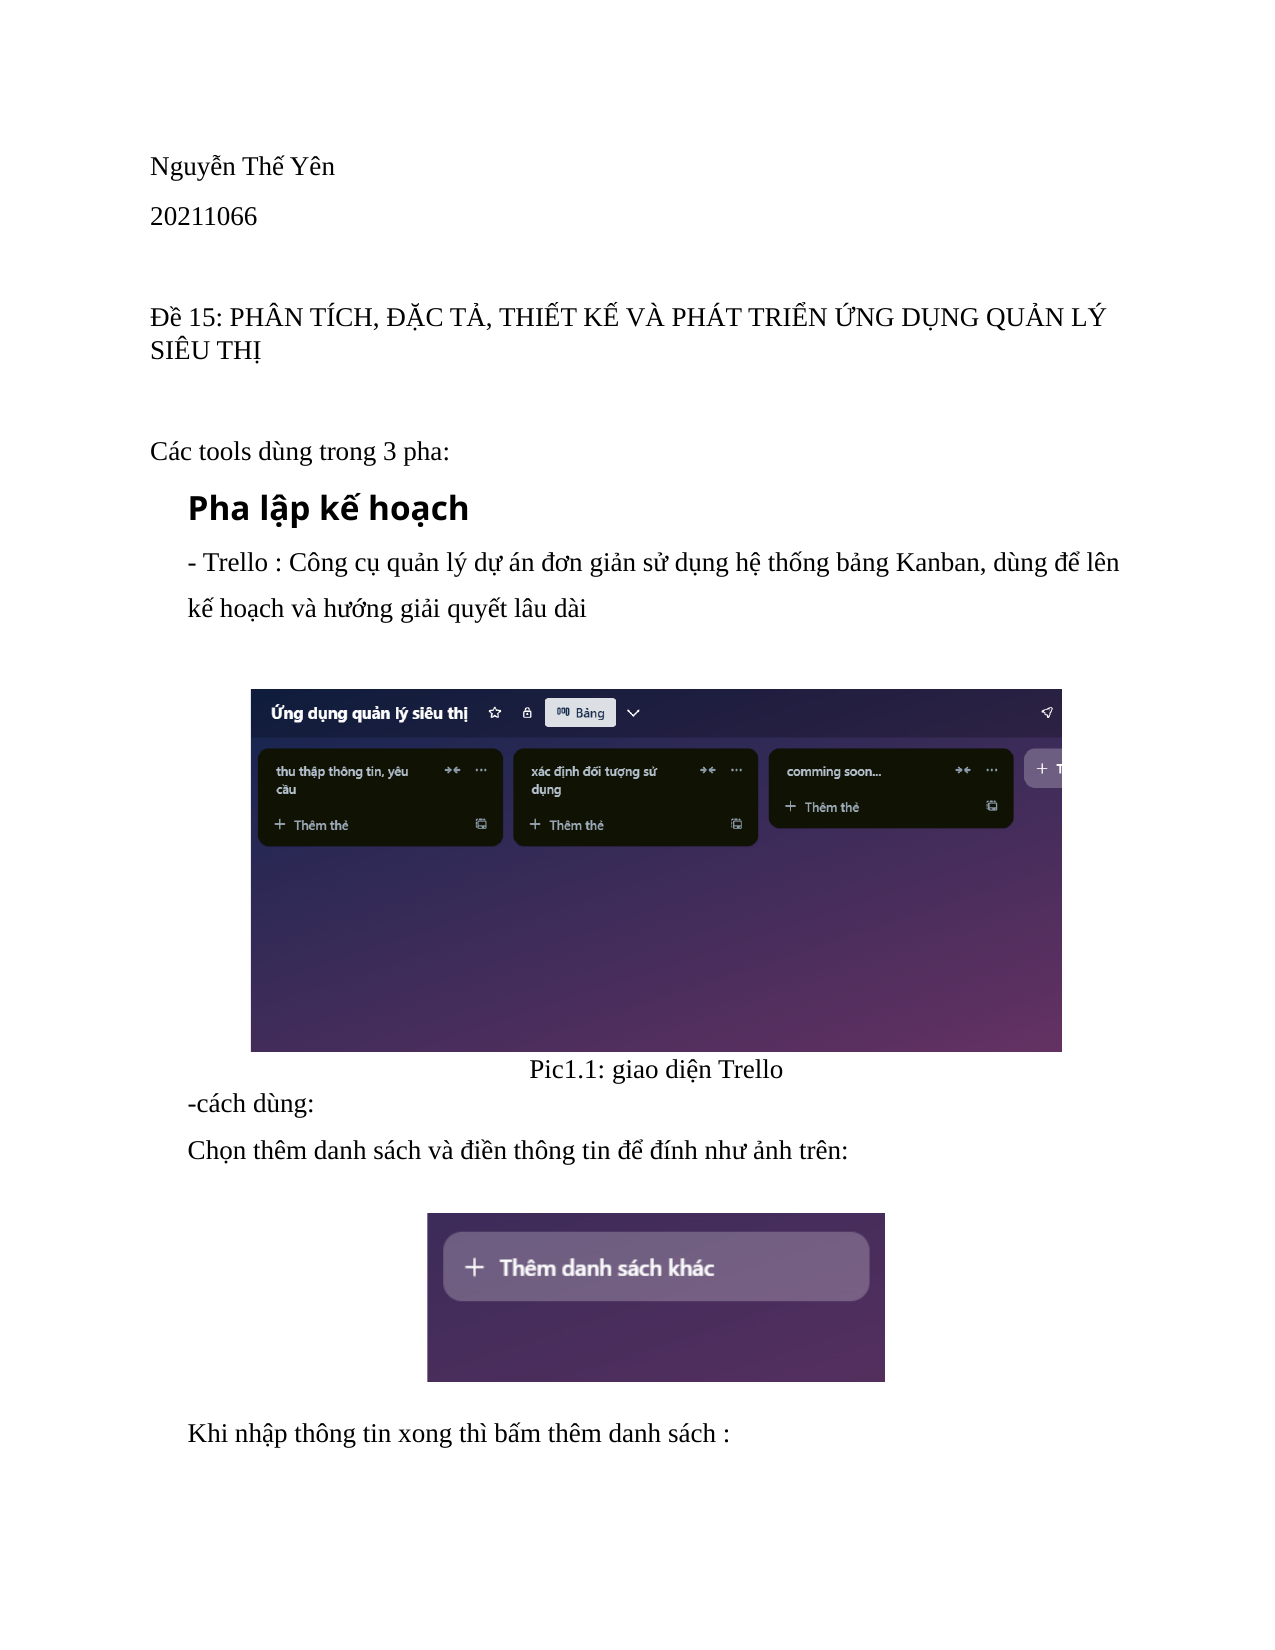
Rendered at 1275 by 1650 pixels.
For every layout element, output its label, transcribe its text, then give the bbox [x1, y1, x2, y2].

text Các tools dùng trong 3 pha: [150, 434, 1125, 466]
text 20211066 [150, 200, 1125, 231]
picture [427, 1213, 885, 1382]
list -cách dùng: [187, 1087, 1125, 1118]
text Đề 15: PHÂN TÍCH, ĐẶC TẢ, THIẾT KẾ VÀ PHÁT TRIỂN ỨNG DỤNG QUẢN LÝ SIÊU THỊ [150, 301, 1125, 365]
text Nguyễn Thế Yên [150, 150, 1125, 181]
text Pha lập kế hoạch - Trello : Công cụ quản lý dự án đơn giản sử dụng hệ thống bảng Kanban, dùng để lên kế hoạch và hướng giải quyết lâu dài [187, 485, 1125, 623]
list Chọn thêm danh sách và điền thông tin để đính như ảnh trên: [187, 1134, 1125, 1165]
list Pic1.1: giao diện Trello [187, 1053, 1125, 1085]
picture [250, 689, 1062, 1052]
list Khi nhập thông tin xong thì bấm thêm danh sách : [187, 1417, 1125, 1448]
